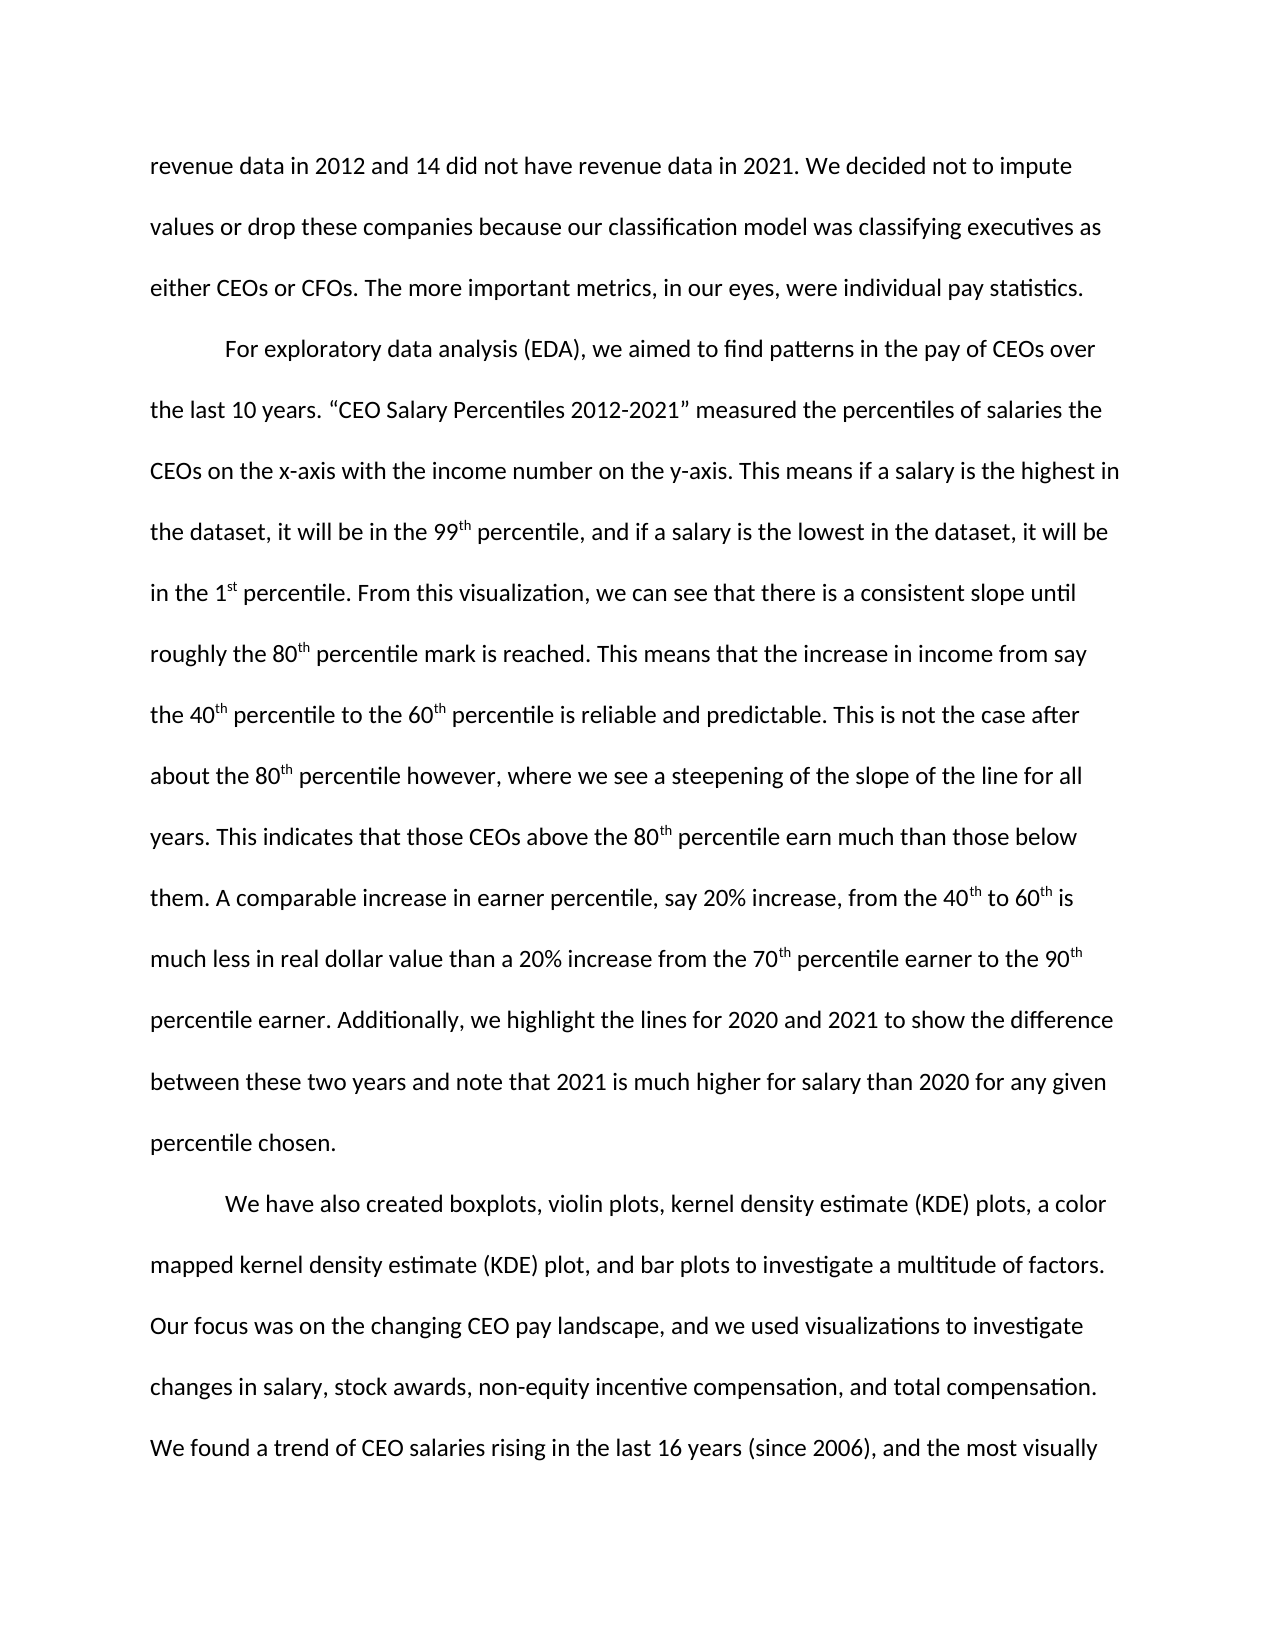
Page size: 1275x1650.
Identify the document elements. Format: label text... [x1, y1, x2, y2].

text For exploratory data analysis (EDA), we aimed to find patterns in the pay of CEOs over the last 10 years. “CEO Salary Percentiles 2012-2021” measured the percentiles of salaries the CEOs on the x-axis with the income number on the y-axis. This means if a salary is the highest in the dataset, it will be in the 99th percentile, and if a salary is the lowest in the dataset, it will be in the 1st percentile. From this visualization, we can see that there is a consistent slope until roughly the 80th percentile mark is reached. This means that the increase in income from say the 40th percentile to the 60th percentile is reliable and predictable. This is not the case after about the 80th percentile however, where we see a steepening of the slope of the line for all years. This indicates that those CEOs above the 80th percentile earn much than those below them. A comparable increase in earner percentile, say 20% increase, from the 40th to 60th is much less in real dollar value than a 20% increase from the 70th percentile earner to the 90th percentile earner. Additionally, we highlight the lines for 2020 and 2021 to show the difference between these two years and note that 2021 is much higher for salary than 2020 for any given percentile chosen. [150, 333, 1125, 1157]
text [150, 150, 1125, 303]
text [150, 1188, 1125, 1462]
